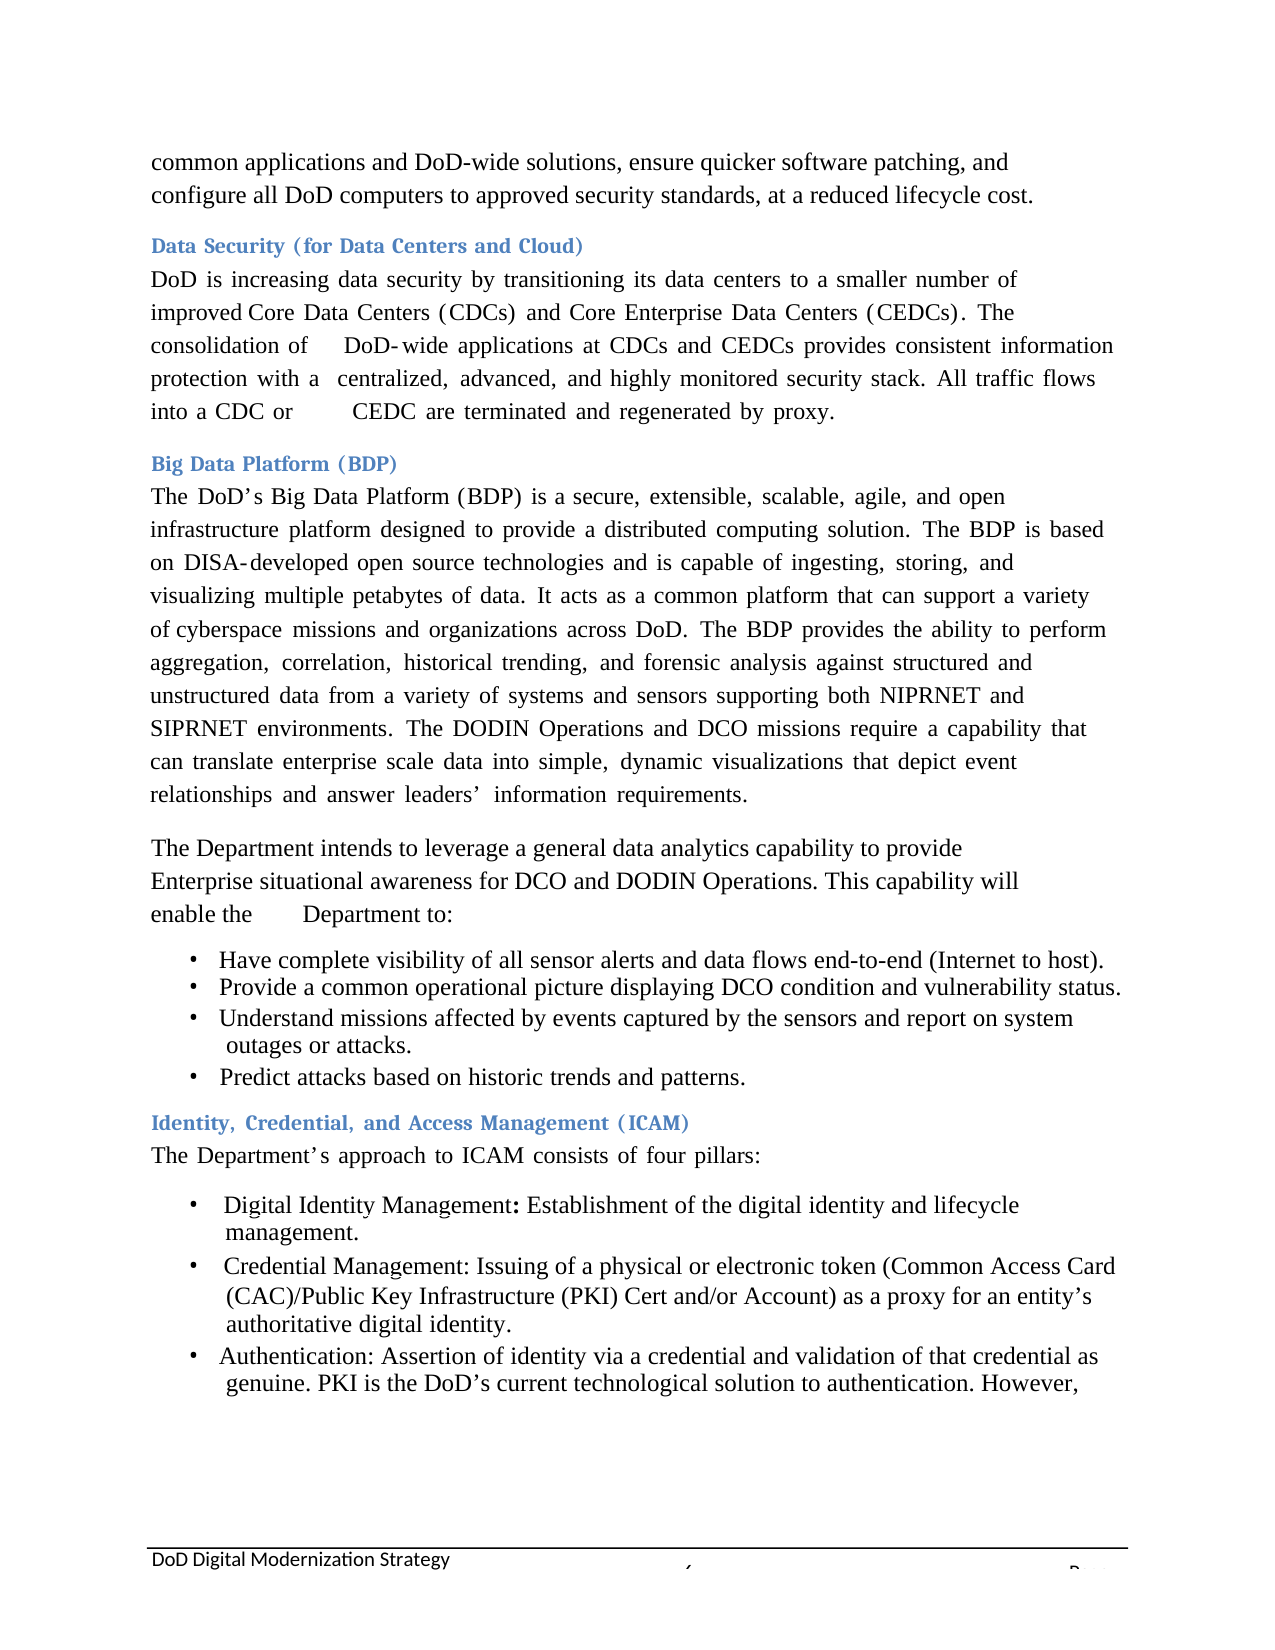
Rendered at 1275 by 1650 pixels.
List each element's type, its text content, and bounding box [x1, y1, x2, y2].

text Data Security (for Data Centers and Cloud) [151, 234, 1128, 264]
text The Department’s approach to ICAM consists of four pillars: [151, 1141, 1128, 1174]
text • Have complete visibility of all sensor alerts and data flows end-to-end (Internet to host). [189, 946, 1128, 974]
text The DoD’s Big Data Platform (BDP) is a secure, extensible, scalable, agile, and open infrastructure platform designed to provide a distributed computing solution. The BDP is based on DISA-developed open source technologies and is capable of ingesting, storing, and visualizing multiple petabytes of data. It acts as a common platform that can support a variety of cyberspace missions and organizations across DoD. The BDP provides the ability to perform aggregation, correlation, historical trending, and forensic analysis against structured and unstructured data from a variety of systems and sensors supporting both NIPRNET and SIPRNET environments. The DODIN Operations and DCO missions require a capability that can translate enterprise scale data into simple, dynamic visualizations that depict event relationships and answer leaders’ information requirements. [150, 482, 1117, 808]
text Identity, Credential, and Access Management (ICAM) [151, 1111, 1128, 1141]
text • Authentication: Assertion of identity via a credential and validation of that credential as genuine. PKI is the DoD’s current technological solution to authentication. However, [189, 1339, 1103, 1397]
text Big Data Platform (BDP) [151, 451, 1128, 482]
text common applications and DoD-wide solutions, ensure quicker software patching, and configure all DoD computers to approved security standards, at a reduced lifecycle cost. [151, 147, 1109, 209]
text DoD is increasing data security by transitioning its data centers to a smaller number of improved Core Data Centers (CDCs) and Core Enterprise Data Centers (CEDCs). The consolidation of DoD-wide applications at CDCs and CEDCs provides consistent information protection with a centralized, advanced, and highly monitored security stack. All traffic flows into a CDC or CEDC are terminated and regenerated by proxy. [150, 265, 1117, 425]
text • Credential Management: Issuing of a physical or electronic token (Common Access Card (CAC)/Public Key Infrastructure (PKI) Cert and/or Account) as a proxy for an entity’s authoritative digital identity. [189, 1247, 1119, 1338]
text • Understand missions affected by events captured by the sensors and report on system outages or attacks. [189, 1001, 1078, 1059]
text • Provide a common operational picture displaying DCO condition and vulnerability status. [189, 974, 1128, 1001]
text • Digital Identity Management: Establishment of the digital identity and lifecycle management. [189, 1188, 1023, 1246]
text • Predict attacks based on historic trends and patterns. [189, 1060, 1128, 1092]
text The Department intends to leverage a general data analytics capability to provide Enterprise situational awareness for DCO and DODIN Operations. This capability will enable the Department to: [150, 833, 1071, 928]
